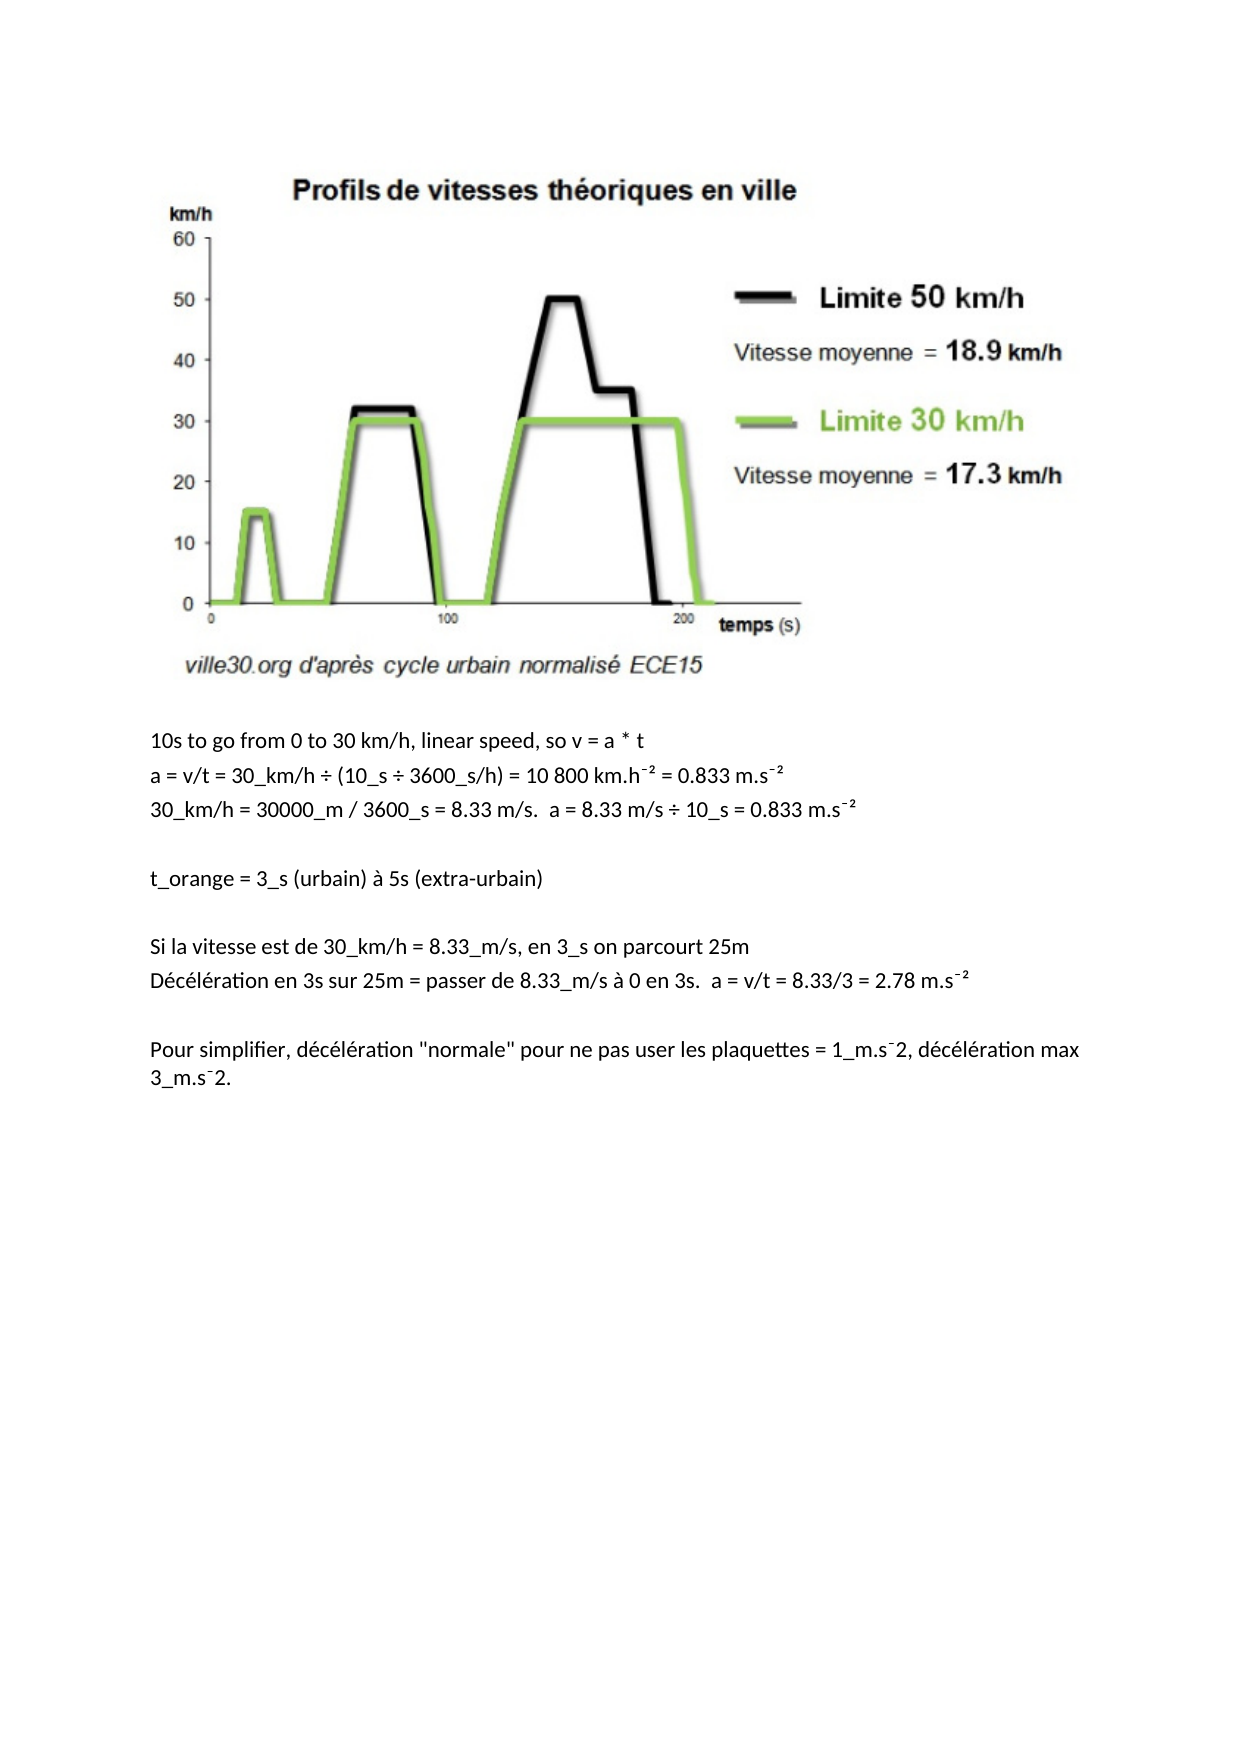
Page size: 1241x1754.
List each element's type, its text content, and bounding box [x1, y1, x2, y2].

picture [150, 150, 1091, 687]
text Pour simplifier, décélération "normale" pour ne pas user les plaquettes = 1_m.s⁻2, décélération max 3_m.s⁻2. [150, 1035, 1090, 1091]
text 30_km/h = 30000_m / 3600_s = 8.33 m/s. a = 8.33 m/s ÷ 10_s = 0.833 m.s⁻² [150, 795, 1090, 823]
text Si la vitesse est de 30_km/h = 8.33_m/s, en 3_s on parcourt 25m [150, 932, 1090, 960]
text t_orange = 3_s (urbain) à 5s (extra-urbain) [150, 864, 1090, 892]
text 10s to go from 0 to 30 km/h, linear speed, so v = a * t [150, 727, 1090, 755]
text a = v/t = 30_km/h ÷ (10_s ÷ 3600_s/h) = 10 800 km.h⁻² = 0.833 m.s⁻² [150, 761, 1090, 789]
text Décélération en 3s sur 25m = passer de 8.33_m/s à 0 en 3s. a = v/t = 8.33/3 = 2.78 m.s⁻² [150, 967, 1090, 994]
